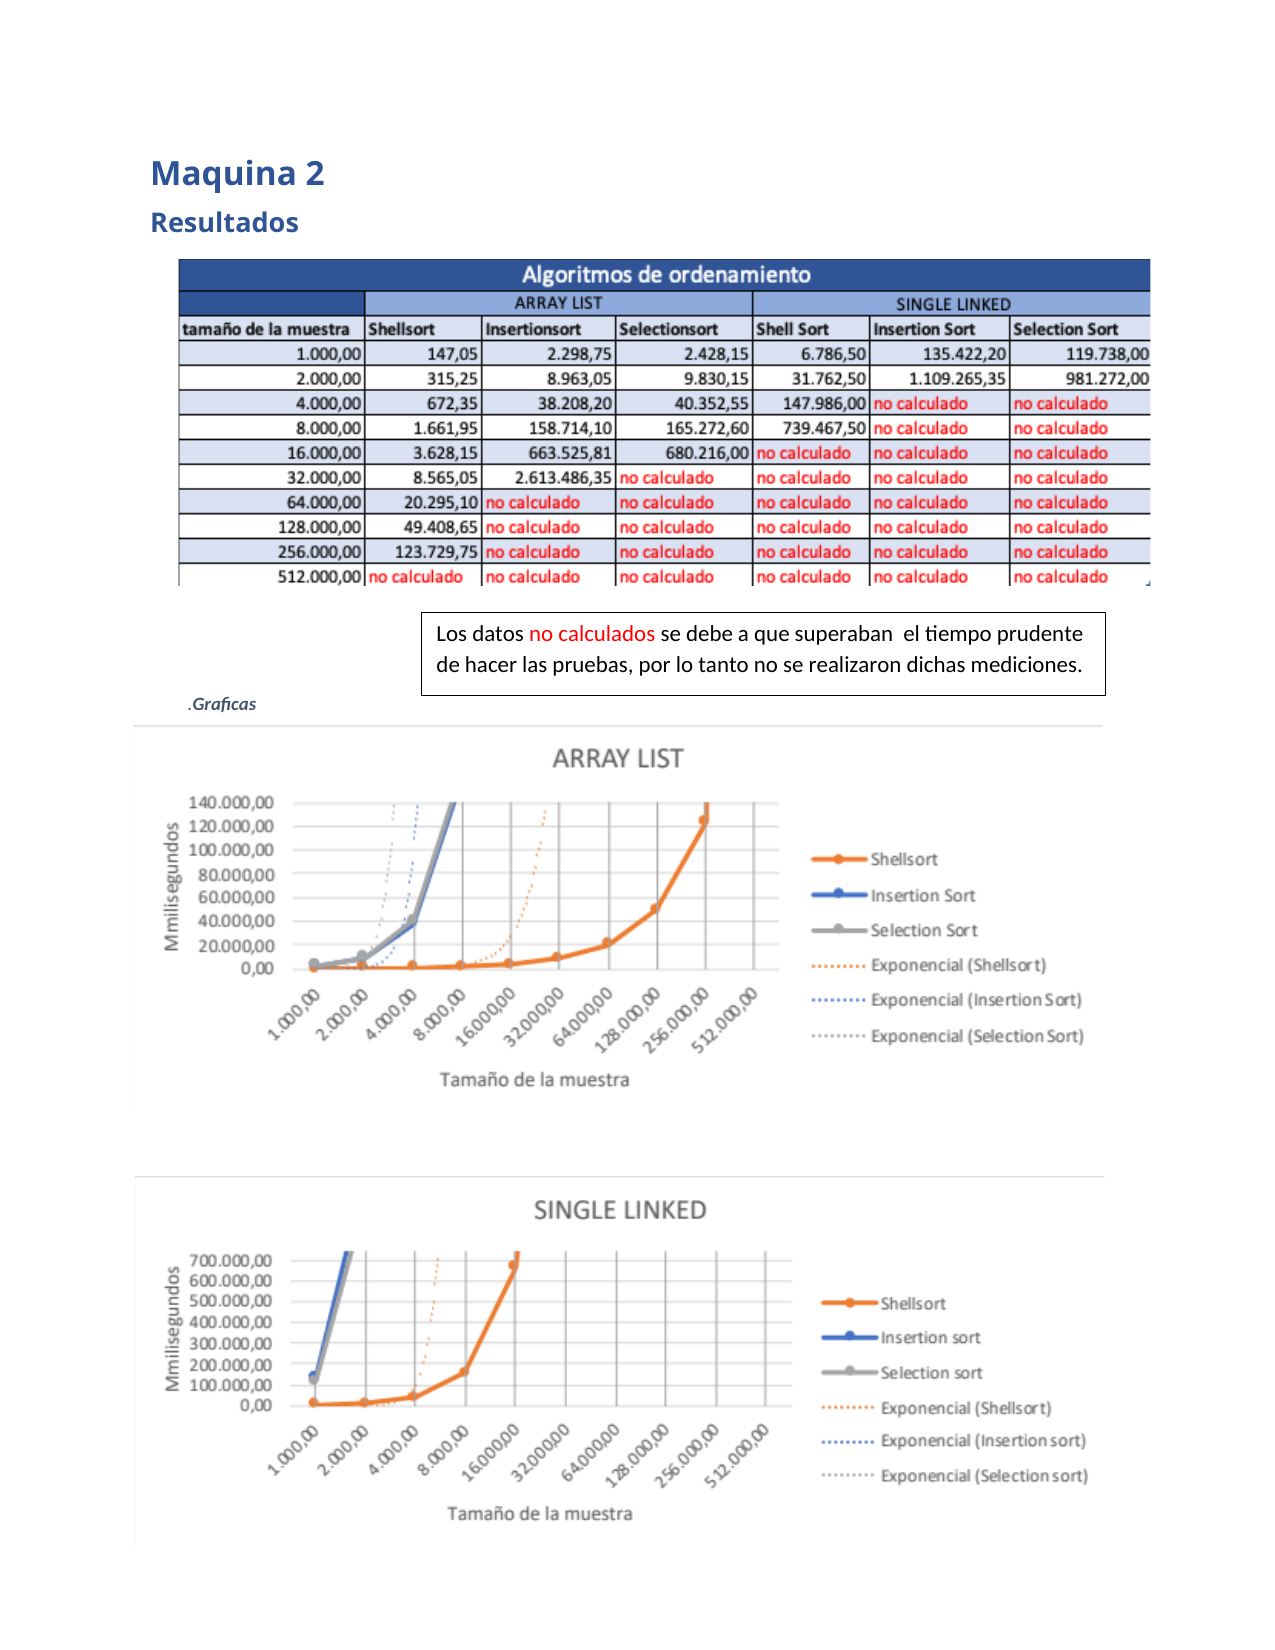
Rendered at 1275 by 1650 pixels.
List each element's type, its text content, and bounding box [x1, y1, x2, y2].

subtitle Maquina 2 [150, 150, 1125, 195]
subtitle Resultados [150, 203, 1125, 240]
picture [178, 259, 1150, 586]
text .Graficas [187, 692, 1125, 715]
